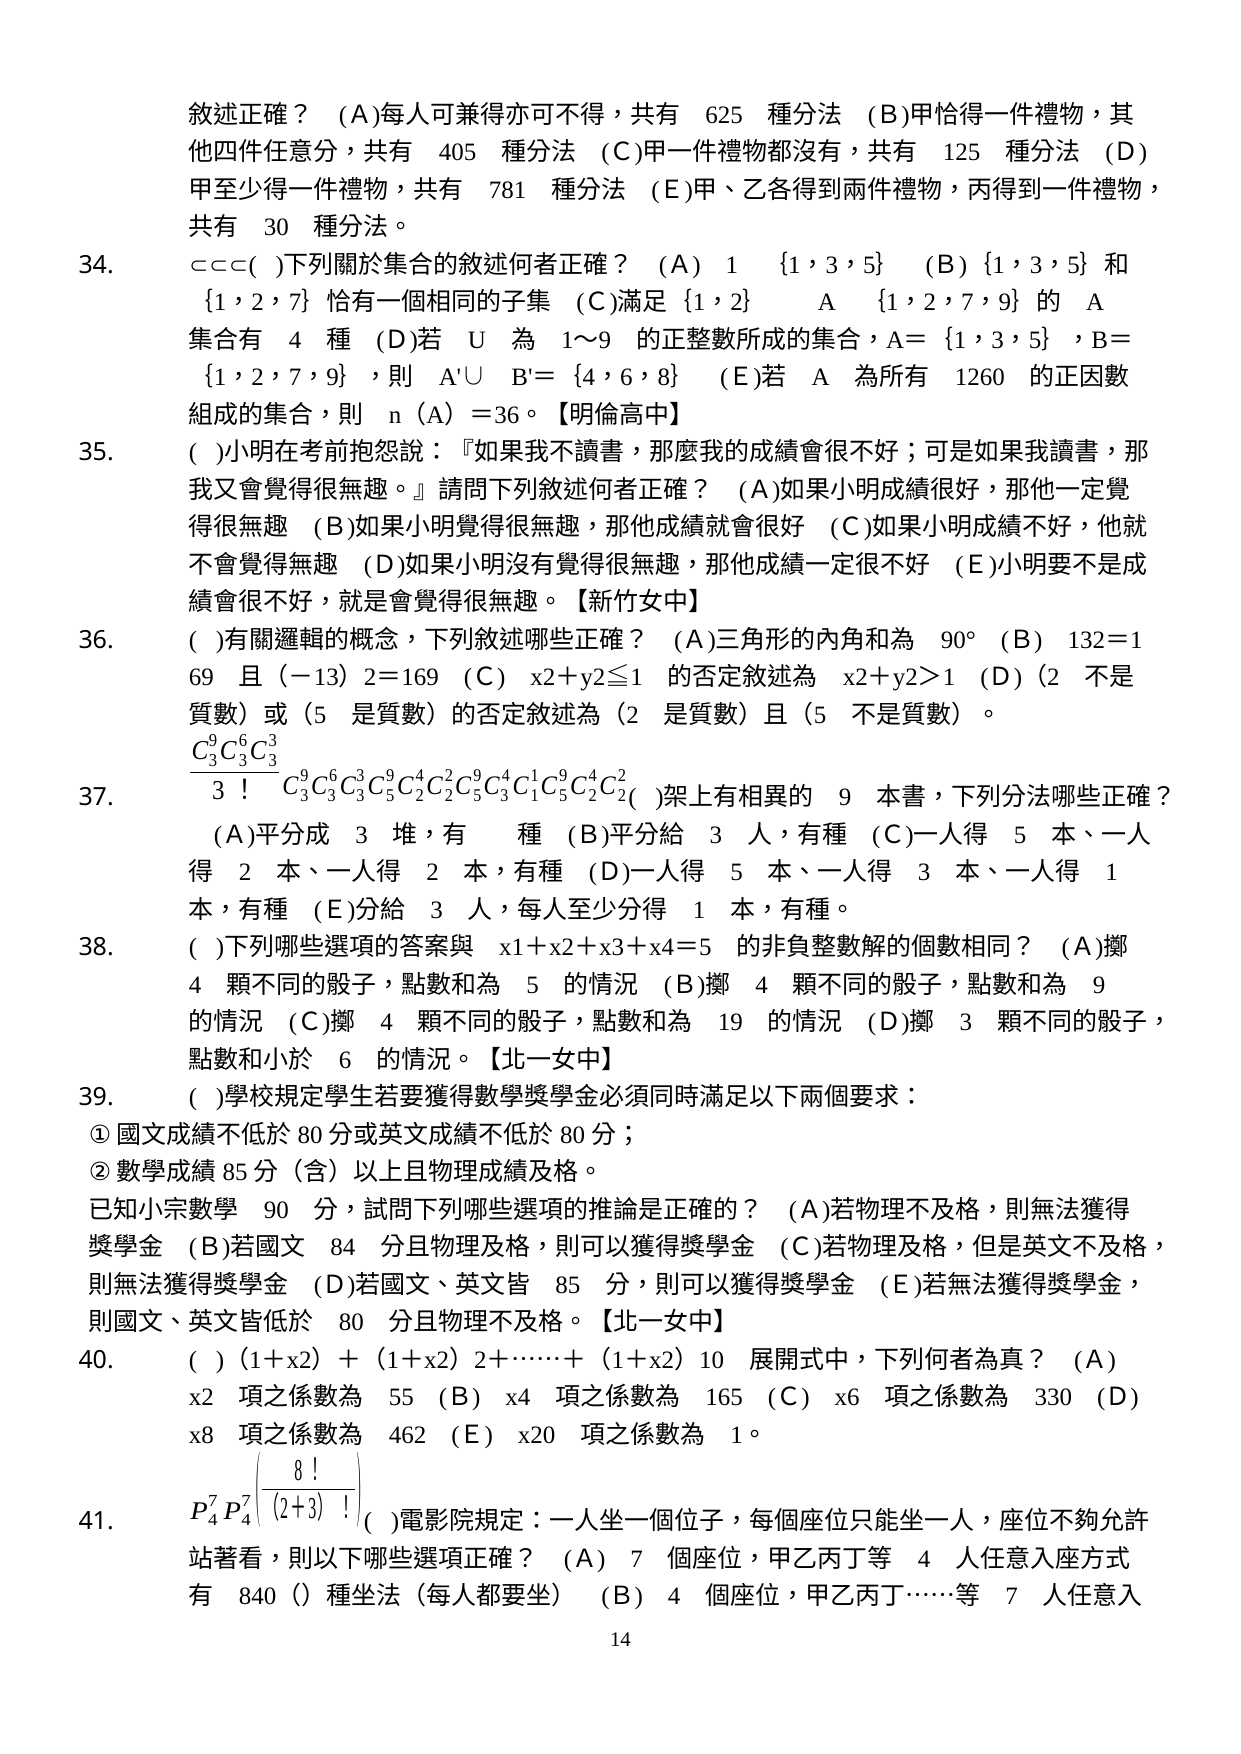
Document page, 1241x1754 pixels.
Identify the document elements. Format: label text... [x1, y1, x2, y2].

list ( )架上有相異的 9 本書，下列分法哪些正確？ (Ａ)平分成 3 堆，有 種 (Ｂ)平分給 3 人，有種 (Ｃ)一人得 5 本、一人得 2 本、一人得 2 本，有種 (Ｄ)一人得 5 本、一人得 3 本、一人得 1 本，有種 (Ｅ)分給 3 人，每人至少分得 1 本，有種。 [113, 731, 1152, 925]
list ( )學校規定學生若要獲得數學獎學金必須同時滿足以下兩個要求： [113, 1075, 1152, 1113]
list ( )下列哪些選項的答案與 x1＋x2＋x3＋x4＝5 的非負整數解的個數相同？ (Ａ)擲 4 顆不同的骰子，點數和為 5 的情況 (Ｂ)擲 4 顆不同的骰子，點數和為 9 的情況 (Ｃ)擲 4 顆不同的骰子，點數和為 19 的情況 (Ｄ)擲 3 顆不同的骰子，點數和小於 6 的情況。【北一女中】 [113, 925, 1152, 1075]
text ①國文成績不低於 80 分或英文成績不低於 80 分； [88, 1113, 1152, 1150]
list ( )（1＋x2）＋（1＋x2）2＋……＋（1＋x2）10 展開式中，下列何者為真？ (Ａ) x2 項之係數為 55 (Ｂ) x4 項之係數為 165 (Ｃ) x6 項之係數為 330 (Ｄ) x8 項之係數為 462 (Ｅ) x20 項之係數為 1。 [113, 1338, 1152, 1450]
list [113, 1450, 1152, 1612]
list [113, 93, 1152, 243]
list ( )有關邏輯的概念，下列敘述哪些正確？ (Ａ)三角形的內角和為 90° (Ｂ) 132＝169 且（－13）2＝169 (Ｃ) x2＋y2≦1 的否定敘述為 x2＋y2＞1 (Ｄ)（2 不是質數）或（5 是質數）的否定敘述為（2 是質數）且（5 不是質數）。 [113, 618, 1152, 731]
list ( )小明在考前抱怨說：『如果我不讀書，那麼我的成績會很不好；可是如果我讀書，那我又會覺得很無趣。』請問下列敘述何者正確？ (Ａ)如果小明成績很好，那他一定覺得很無趣 (Ｂ)如果小明覺得很無趣，那他成績就會很好 (Ｃ)如果小明成績不好，他就不會覺得無趣 (Ｄ)如果小明沒有覺得很無趣，那他成績一定很不好 (Ｅ)小明要不是成績會很不好，就是會覺得很無趣。【新竹女中】 [113, 431, 1152, 618]
text 已知小宗數學 90 分，試問下列哪些選項的推論是正確的？ (Ａ)若物理不及格，則無法獲得獎學金 (Ｂ)若國文 84 分且物理及格，則可以獲得獎學金 (Ｃ)若物理及格，但是英文不及格，則無法獲得獎學金 (Ｄ)若國文、英文皆 85 分，則可以獲得獎學金 (Ｅ)若無法獲得獎學金，則國文、英文皆低於 80 分且物理不及格。【北一女中】 [88, 1188, 1152, 1338]
list ( )下列關於集合的敘述何者正確？ (Ａ) 1 ｛1，3，5｝ (Ｂ)｛1，3，5｝和｛1，2，7｝恰有一個相同的子集 (Ｃ)滿足｛1，2｝ A ｛1，2，7，9｝的 A 集合有 4 種 (Ｄ)若 U 為 1～9 的正整數所成的集合，A＝｛1，3，5｝，B＝｛1，2，7，9｝，則 A'∪ B'＝｛4，6，8｝ (Ｅ)若 A 為所有 1260 的正因數組成的集合，則 n（A）＝36。【明倫高中】 [113, 243, 1152, 431]
text ②數學成績 85 分（含）以上且物理成績及格。 [88, 1150, 1152, 1188]
